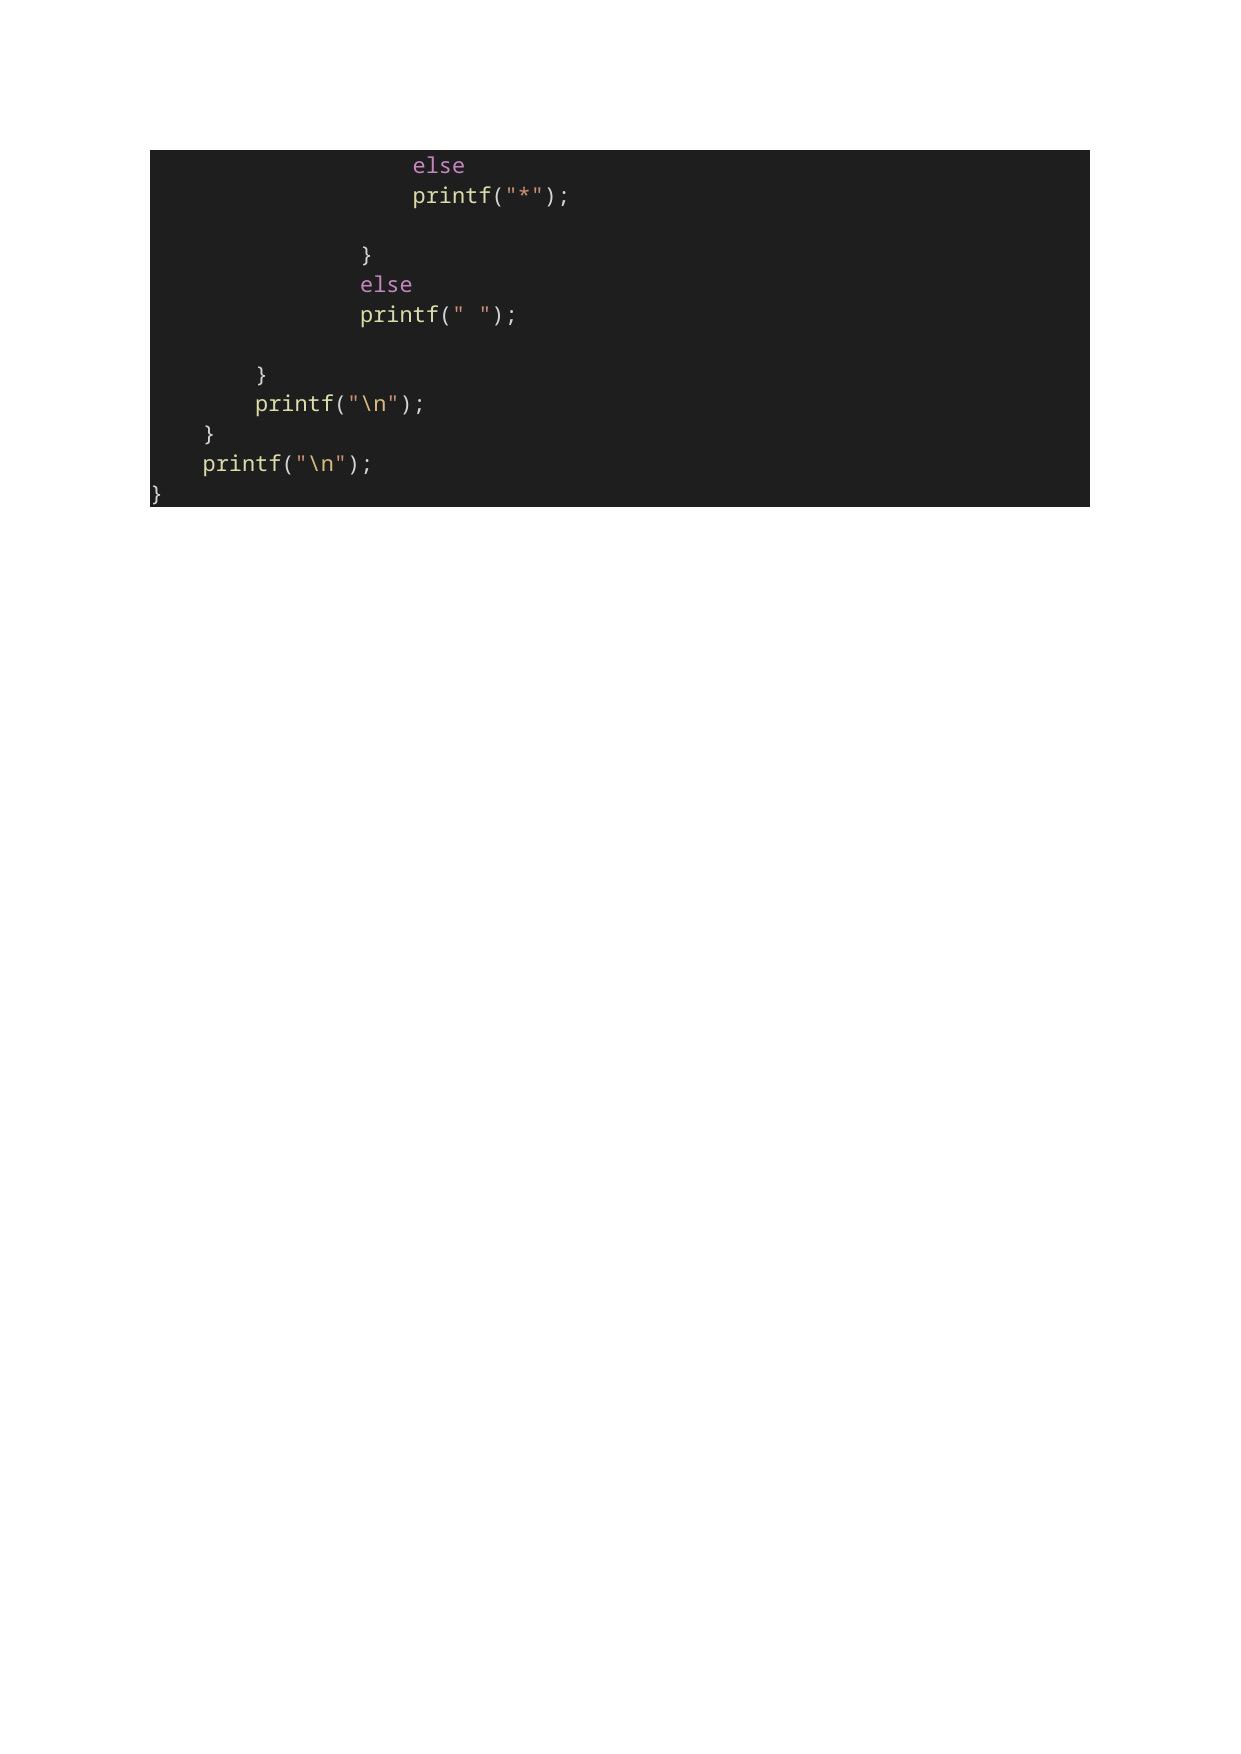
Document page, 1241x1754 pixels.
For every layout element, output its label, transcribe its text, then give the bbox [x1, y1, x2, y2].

text } [150, 358, 1090, 388]
text printf("\n"); [150, 388, 1090, 418]
text else [150, 269, 1090, 299]
text else [150, 150, 1090, 180]
text } [150, 418, 1090, 448]
text printf(" "); [150, 299, 1090, 329]
text } [150, 239, 1090, 269]
text printf("\n"); [150, 448, 1090, 478]
text } [150, 478, 1090, 507]
text printf("*"); [150, 180, 1090, 209]
